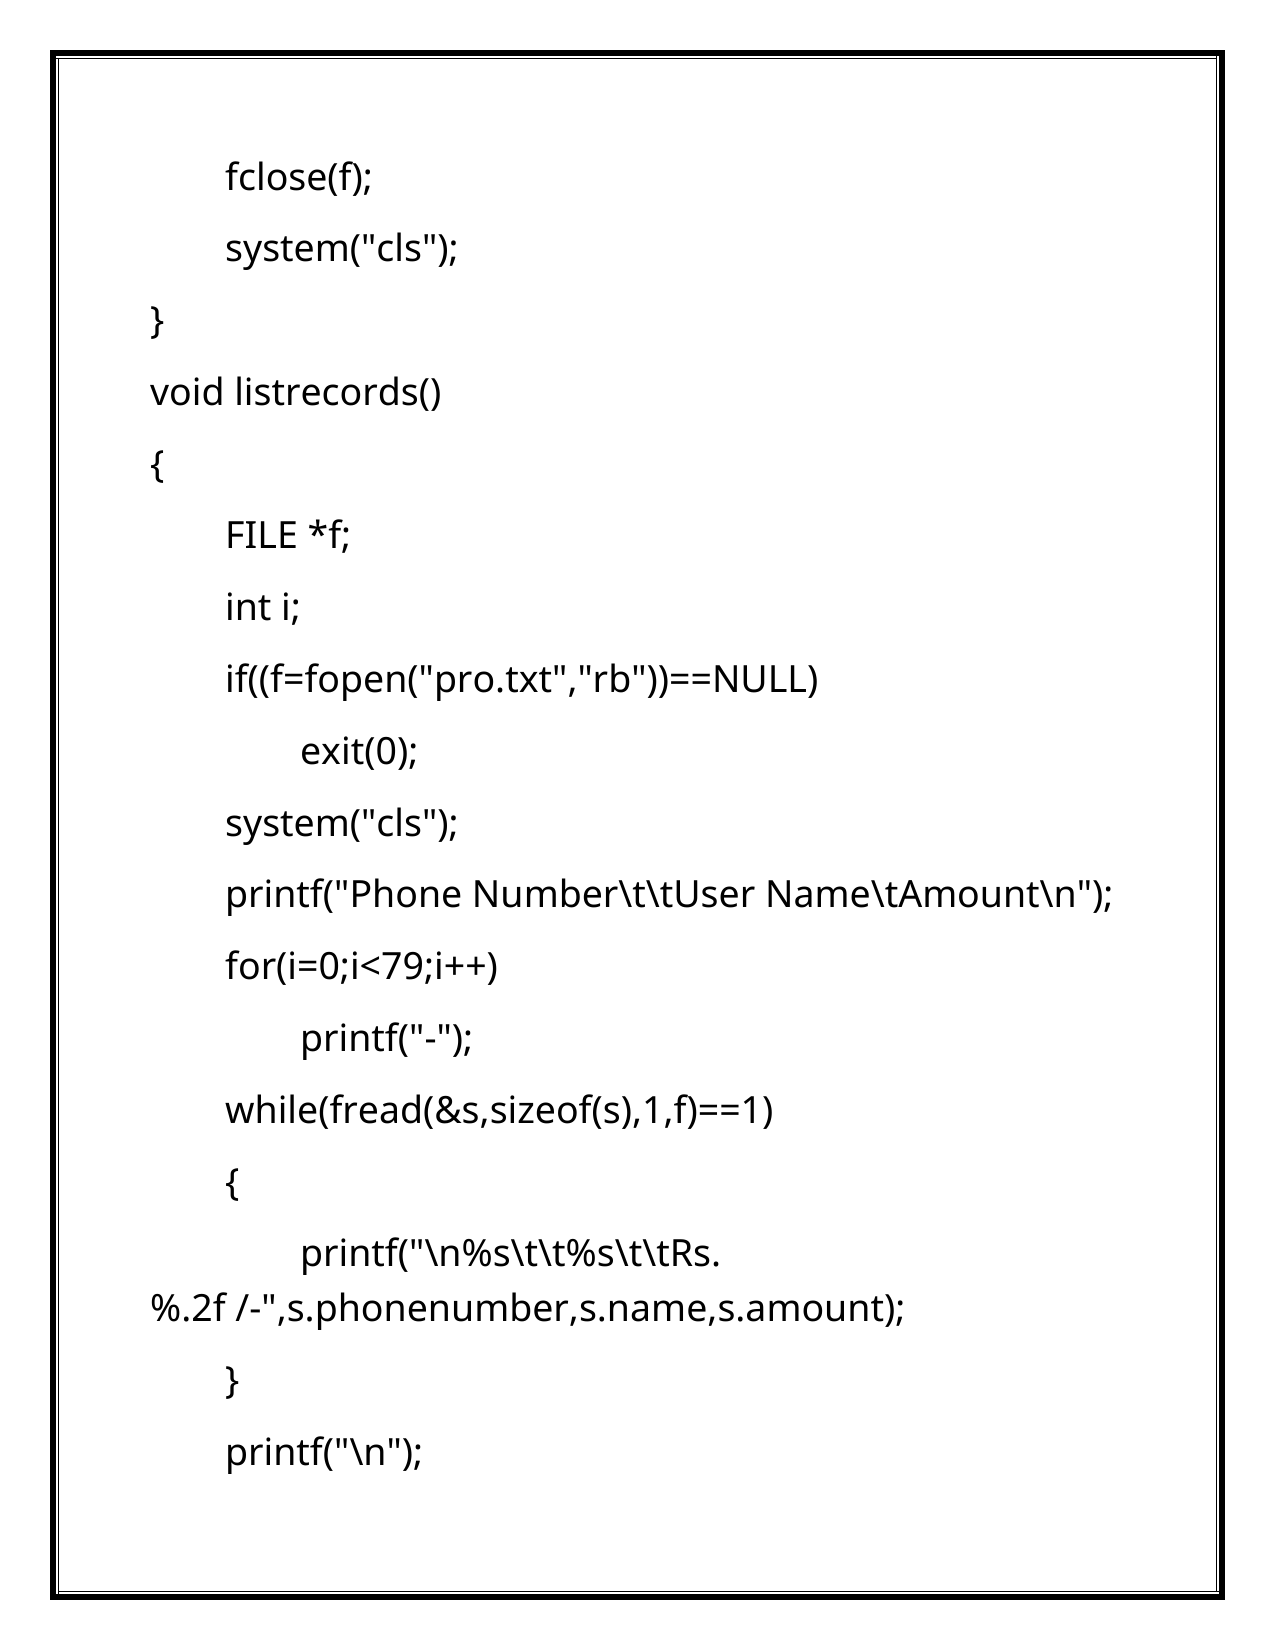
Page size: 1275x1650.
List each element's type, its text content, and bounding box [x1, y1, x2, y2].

text system("cls"); [150, 222, 1125, 273]
text printf("\n"); [150, 1425, 1125, 1476]
text printf("Phone Number\t\tUser Name\tAmount\n"); [150, 868, 1125, 919]
text if((f=fopen("pro.txt","rb"))==NULL) [150, 652, 1125, 703]
text exit(0); [150, 724, 1125, 775]
text while(fread(&s,sizeof(s),1,f)==1) [150, 1083, 1125, 1134]
text int i; [150, 581, 1125, 632]
text for(i=0;i<79;i++) [150, 939, 1125, 991]
text } [150, 293, 1125, 344]
text printf("\n%s\t\t%s\t\tRs. %.2f /-",s.phonenumber,s.name,s.amount); [150, 1227, 1125, 1333]
text printf("-"); [150, 1011, 1125, 1062]
text FILE *f; [150, 509, 1125, 560]
text system("cls"); [150, 796, 1125, 847]
text fclose(f); [150, 150, 1125, 201]
text } [150, 1353, 1125, 1404]
text { [150, 437, 1125, 488]
text { [150, 1155, 1125, 1206]
text void listrecords() [150, 365, 1125, 416]
